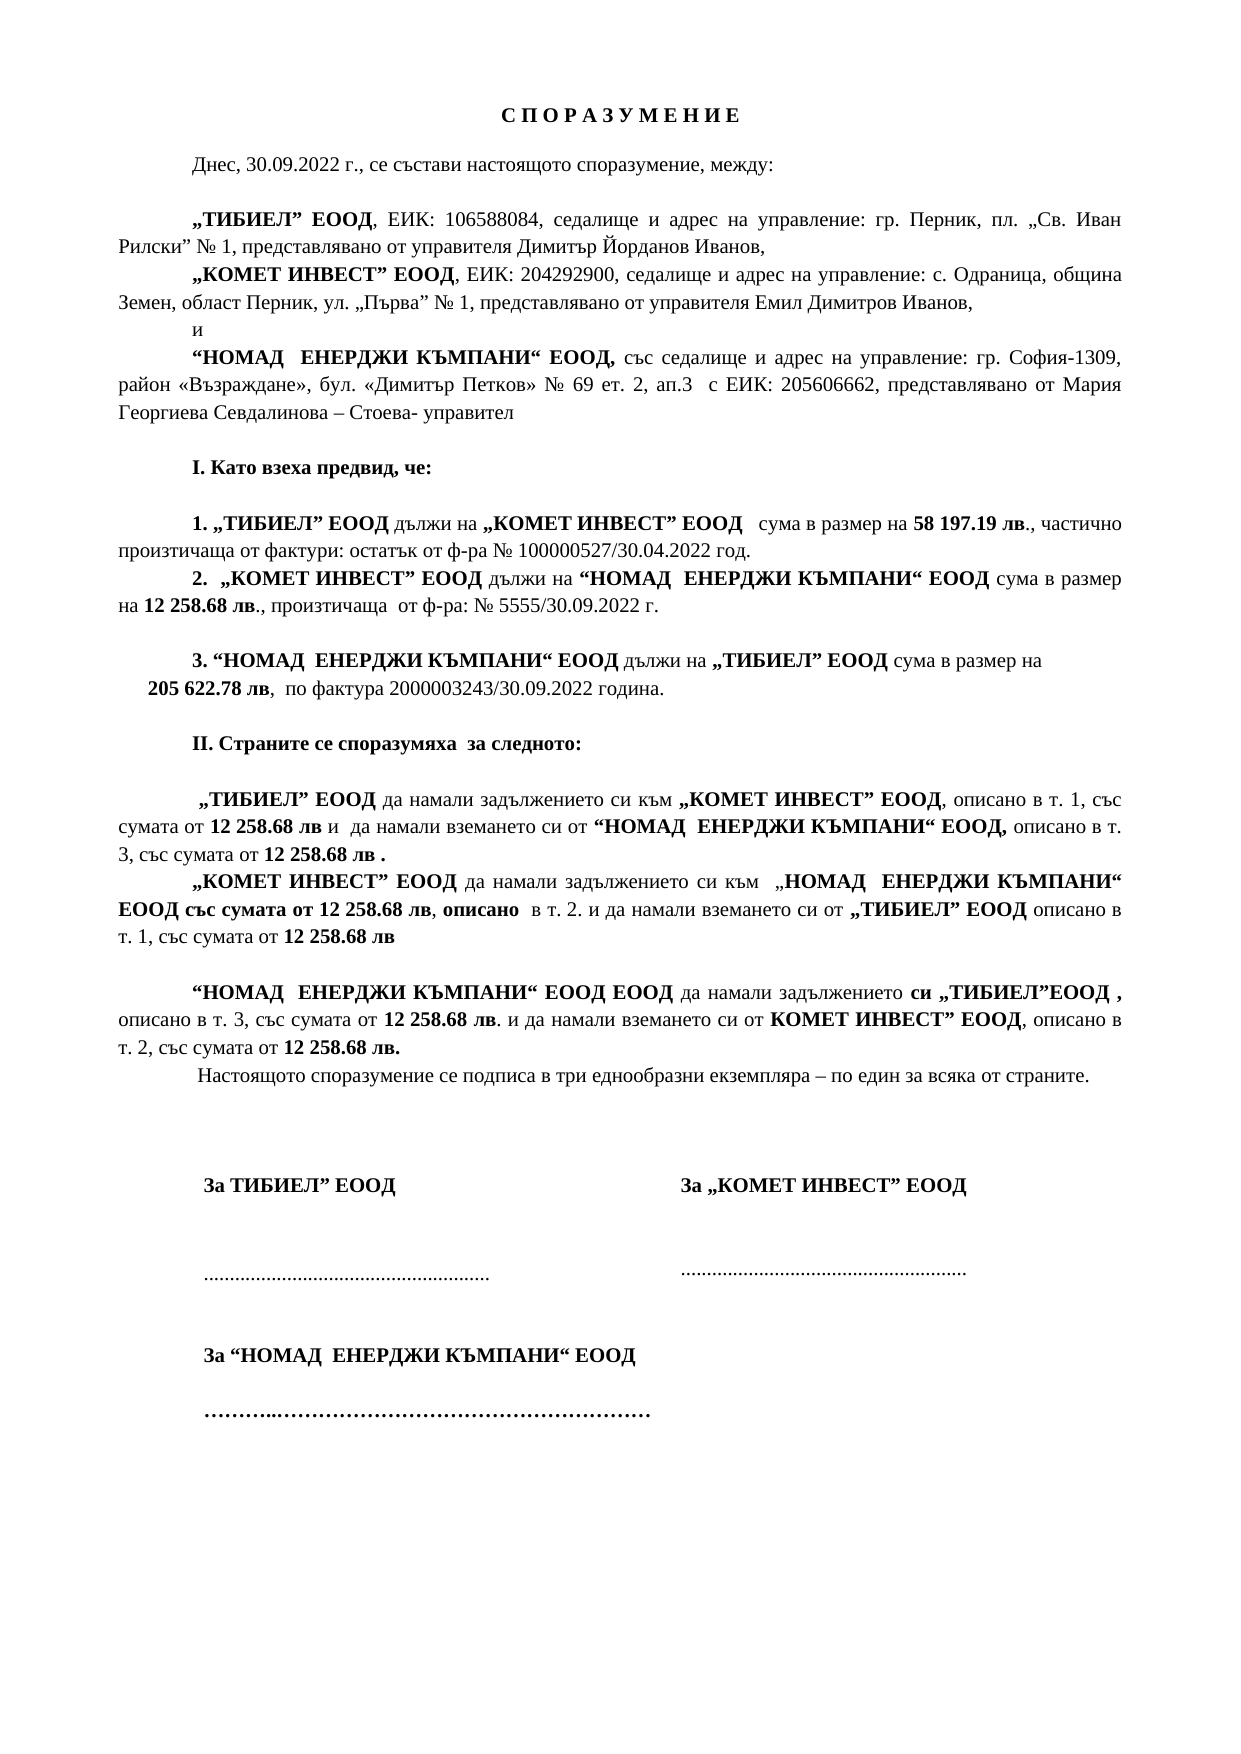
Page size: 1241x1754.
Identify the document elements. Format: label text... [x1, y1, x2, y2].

text ІІ. Страните се споразумяха за следното: [118, 731, 1122, 755]
text I. Като взеха предвид, че: [118, 455, 1122, 479]
text 1. „ТИБИЕЛ” ЕООД дължи на „КОМЕТ ИНВЕСТ” ЕООД сума в размер на 58 197.19 лв., частично произтичаща от фактури: остатък от ф-ра № 100000527/30.04.2022 год. [118, 510, 1122, 562]
text С П О Р А З У М Е Н И Е [118, 103, 1122, 127]
text и [118, 317, 1122, 341]
text „ТИБИЕЛ” ЕООД да намали задължението си към „КОМЕТ ИНВЕСТ” ЕООД, описано в т. 1, със сумата от 12 258.68 лв и да намали вземането си от “НОМАД ЕНЕРДЖИ КЪМПАНИ“ ЕООД, описано в т. 3, със сумата от 12 258.68 лв . [118, 786, 1122, 866]
table_header За ТИБИЕЛ” ЕООД ....................................................... За “НОМАД ЕНЕРДЖИ КЪМПАНИ“ ЕООД ………..……………………………………………… [192, 1173, 669, 1504]
text 3. “НОМАД ЕНЕРДЖИ КЪМПАНИ“ ЕООД дължи на „ТИБИЕЛ” ЕООД сума в размер на [118, 648, 1122, 672]
text “НОМАД ЕНЕРДЖИ КЪМПАНИ“ ЕООД ЕООД да намали задължението си „ТИБИЕЛ”ЕООД , описано в т. 3, със сумата от 12 258.68 лв. и да намали вземането си от КОМЕТ ИНВЕСТ” ЕООД, описано в т. 2, със сумата от 12 258.68 лв. [118, 980, 1122, 1059]
text 205 622.78 лв, по фактура 2000003243/30.09.2022 година. [148, 676, 1122, 700]
text „КОМЕТ ИНВЕСТ” ЕООД, ЕИК: 204292900, седалище и адрес на управление: с. Одраница, община Земен, област Перник, ул. „Първа” № 1, представлявано от управителя Емил Димитров Иванов, [118, 262, 1122, 314]
table_header За „КОМЕТ ИНВЕСТ” ЕООД ....................................................... [669, 1173, 1074, 1504]
text “НОМАД ЕНЕРДЖИ КЪМПАНИ“ ЕООД, със седалище и адрес на управление: гр. София-1309, район «Възраждане», бул. «Димитър Петков» № 69 ет. 2, ап.3 с ЕИК: 205606662, представлявано от Мария Георгиева Севдалинова – Стоева- управител [118, 345, 1122, 424]
text Днес, 30.09.2022 г., се състави настоящото споразумение, между: [118, 152, 1122, 176]
text „КОМЕТ ИНВЕСТ” ЕООД да намали задължението си към „НОМАД ЕНЕРДЖИ КЪМПАНИ“ ЕООД със сумата от 12 258.68 лв, описано в т. 2. и да намали вземането си от „ТИБИЕЛ” ЕООД описано в т. 1, със сумата от 12 258.68 лв [118, 869, 1122, 948]
text 2. „КОМЕТ ИНВЕСТ” ЕООД дължи на “НОМАД ЕНЕРДЖИ КЪМПАНИ“ ЕООД сума в размер на 12 258.68 лв., произтичаща от ф-ра: № 5555/30.09.2022 г. [118, 566, 1122, 617]
text Настоящото споразумение се подписа в три еднообразни екземпляра – по един за всяка от страните. [118, 1062, 1122, 1087]
text „ТИБИЕЛ” ЕООД, ЕИК: 106588084, седалище и адрес на управление: гр. Перник, пл. „Св. Иван Рилски” № 1, представлявано от управителя Димитър Йорданов Иванов, [118, 207, 1122, 258]
